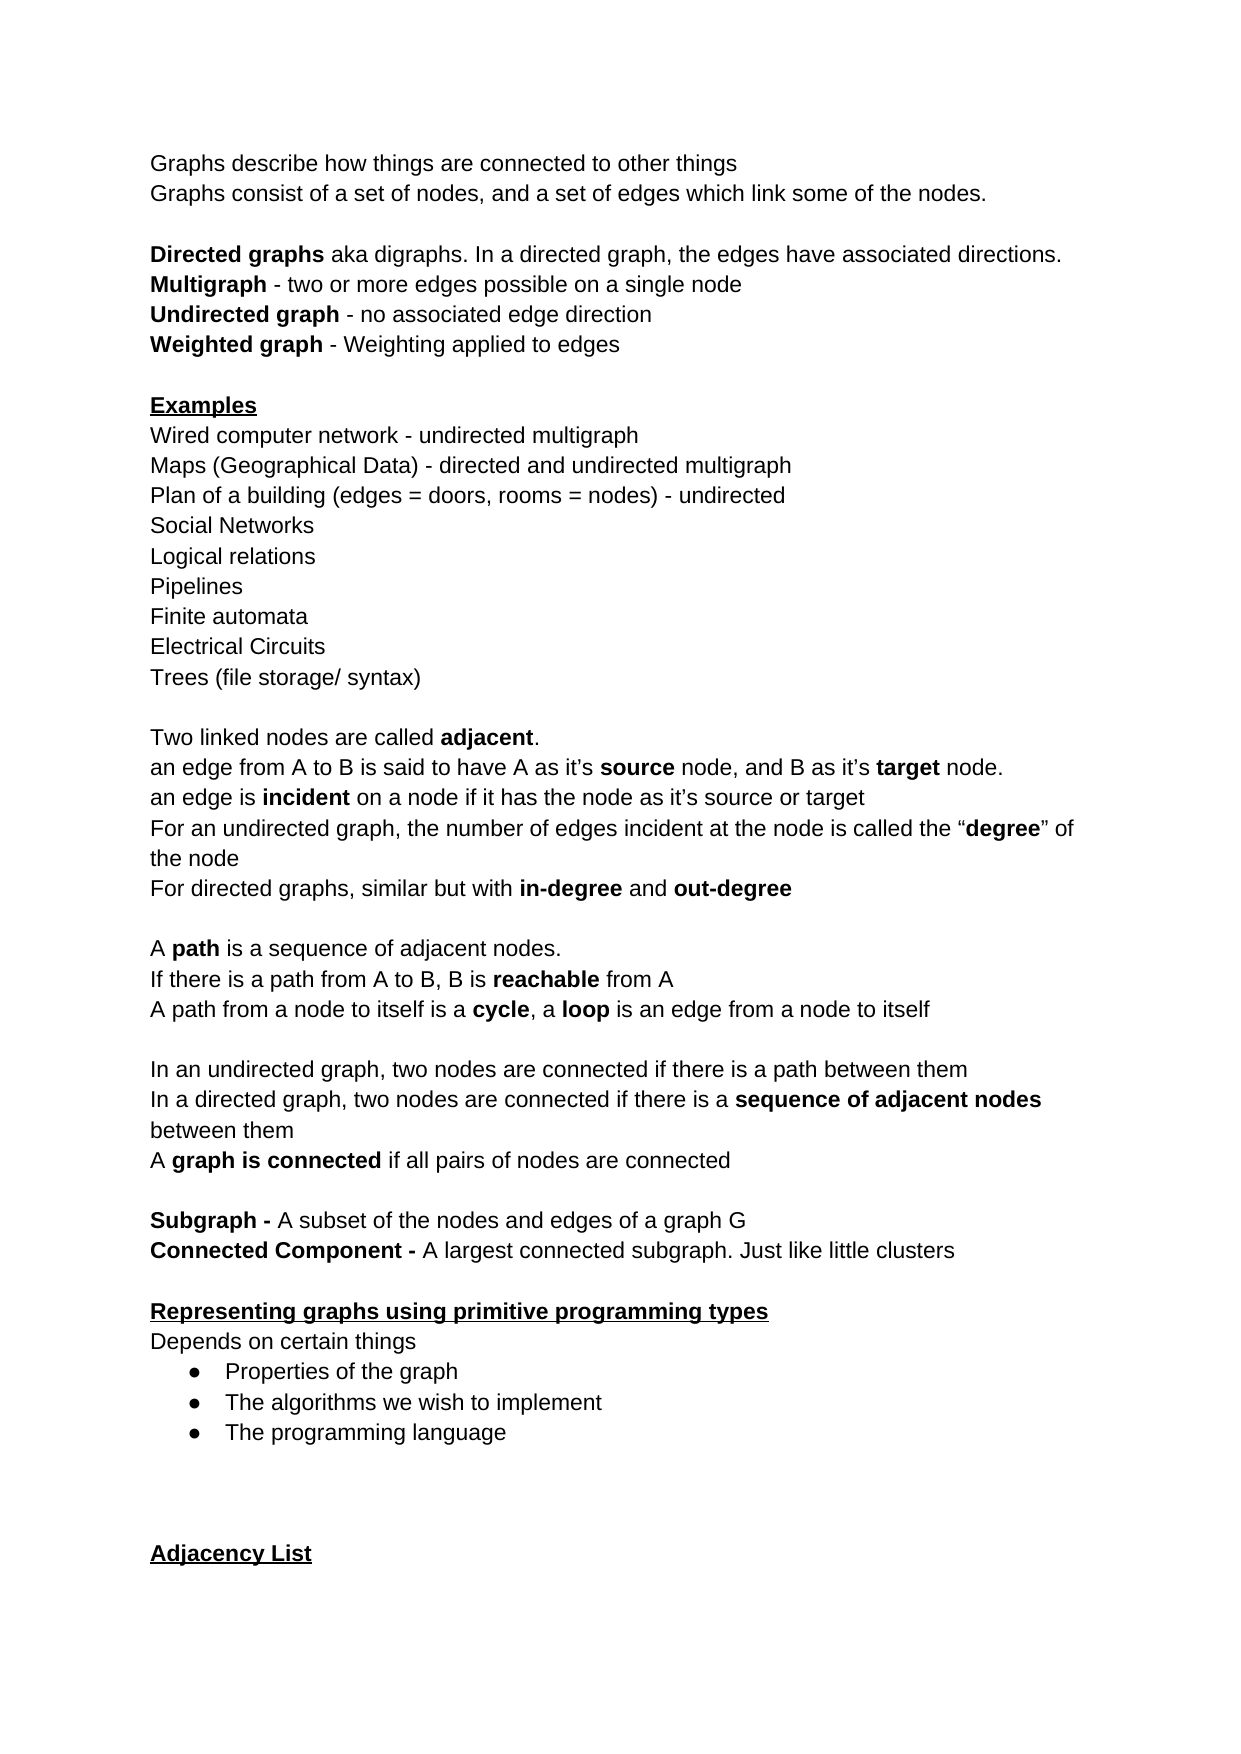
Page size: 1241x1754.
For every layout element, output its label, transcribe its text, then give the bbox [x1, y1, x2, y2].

text Pipelines [150, 573, 1090, 599]
text Connected Component - A largest connected subgraph. Just like little clusters [150, 1237, 1090, 1264]
list The programming language [187, 1419, 1090, 1445]
text Subgraph - A subset of the nodes and edges of a graph G [150, 1207, 1090, 1234]
text Directed graphs aka digraphs. In a directed graph, the edges have associated directions. [150, 241, 1090, 267]
text A graph is connected if all pairs of nodes are connected [150, 1147, 1090, 1173]
text Representing graphs using primitive programming types [150, 1298, 1090, 1324]
text Weighted graph - Weighting applied to edges [150, 331, 1090, 358]
text A path from a node to itself is a cycle, a loop is an edge from a node to itself [150, 996, 1090, 1022]
text Electrical Circuits [150, 633, 1090, 660]
text Depends on certain things [150, 1328, 1090, 1354]
text Adjacency List [150, 1539, 1090, 1566]
text Examples [150, 392, 1090, 418]
text Graphs consist of a set of nodes, and a set of edges which link some of the nodes. [150, 180, 1090, 207]
list The algorithms we wish to implement [187, 1388, 1090, 1415]
text Trees (file storage/ syntax) [150, 663, 1090, 690]
text Plan of a building (edges = doors, rooms = nodes) - undirected [150, 482, 1090, 509]
text If there is a path from A to B, B is reachable from A [150, 966, 1090, 992]
text an edge from A to B is said to have A as it’s source node, and B as it’s target node. [150, 754, 1090, 781]
text Multigraph - two or more edges possible on a single node [150, 271, 1090, 297]
text For an undirected graph, the number of edges incident at the node is called the “degree” of the node [150, 814, 1090, 871]
text Maps (Geographical Data) - directed and undirected multigraph [150, 452, 1090, 478]
text Finite automata [150, 603, 1090, 629]
text Two linked nodes are called adjacent. [150, 724, 1090, 750]
text an edge is incident on a node if it has the node as it’s source or target [150, 784, 1090, 811]
text Wired computer network - undirected multigraph [150, 422, 1090, 448]
text Logical relations [150, 543, 1090, 569]
text A path is a sequence of adjacent nodes. [150, 935, 1090, 962]
list Properties of the graph [187, 1358, 1090, 1385]
text Social Networks [150, 512, 1090, 539]
text For directed graphs, similar but with in-degree and out-degree [150, 875, 1090, 901]
text Undirected graph - no associated edge direction [150, 301, 1090, 327]
text In a directed graph, two nodes are connected if there is a sequence of adjacent nodes between them [150, 1086, 1090, 1143]
text Graphs describe how things are connected to other things [150, 150, 1090, 176]
text In an undirected graph, two nodes are connected if there is a path between them [150, 1056, 1090, 1083]
